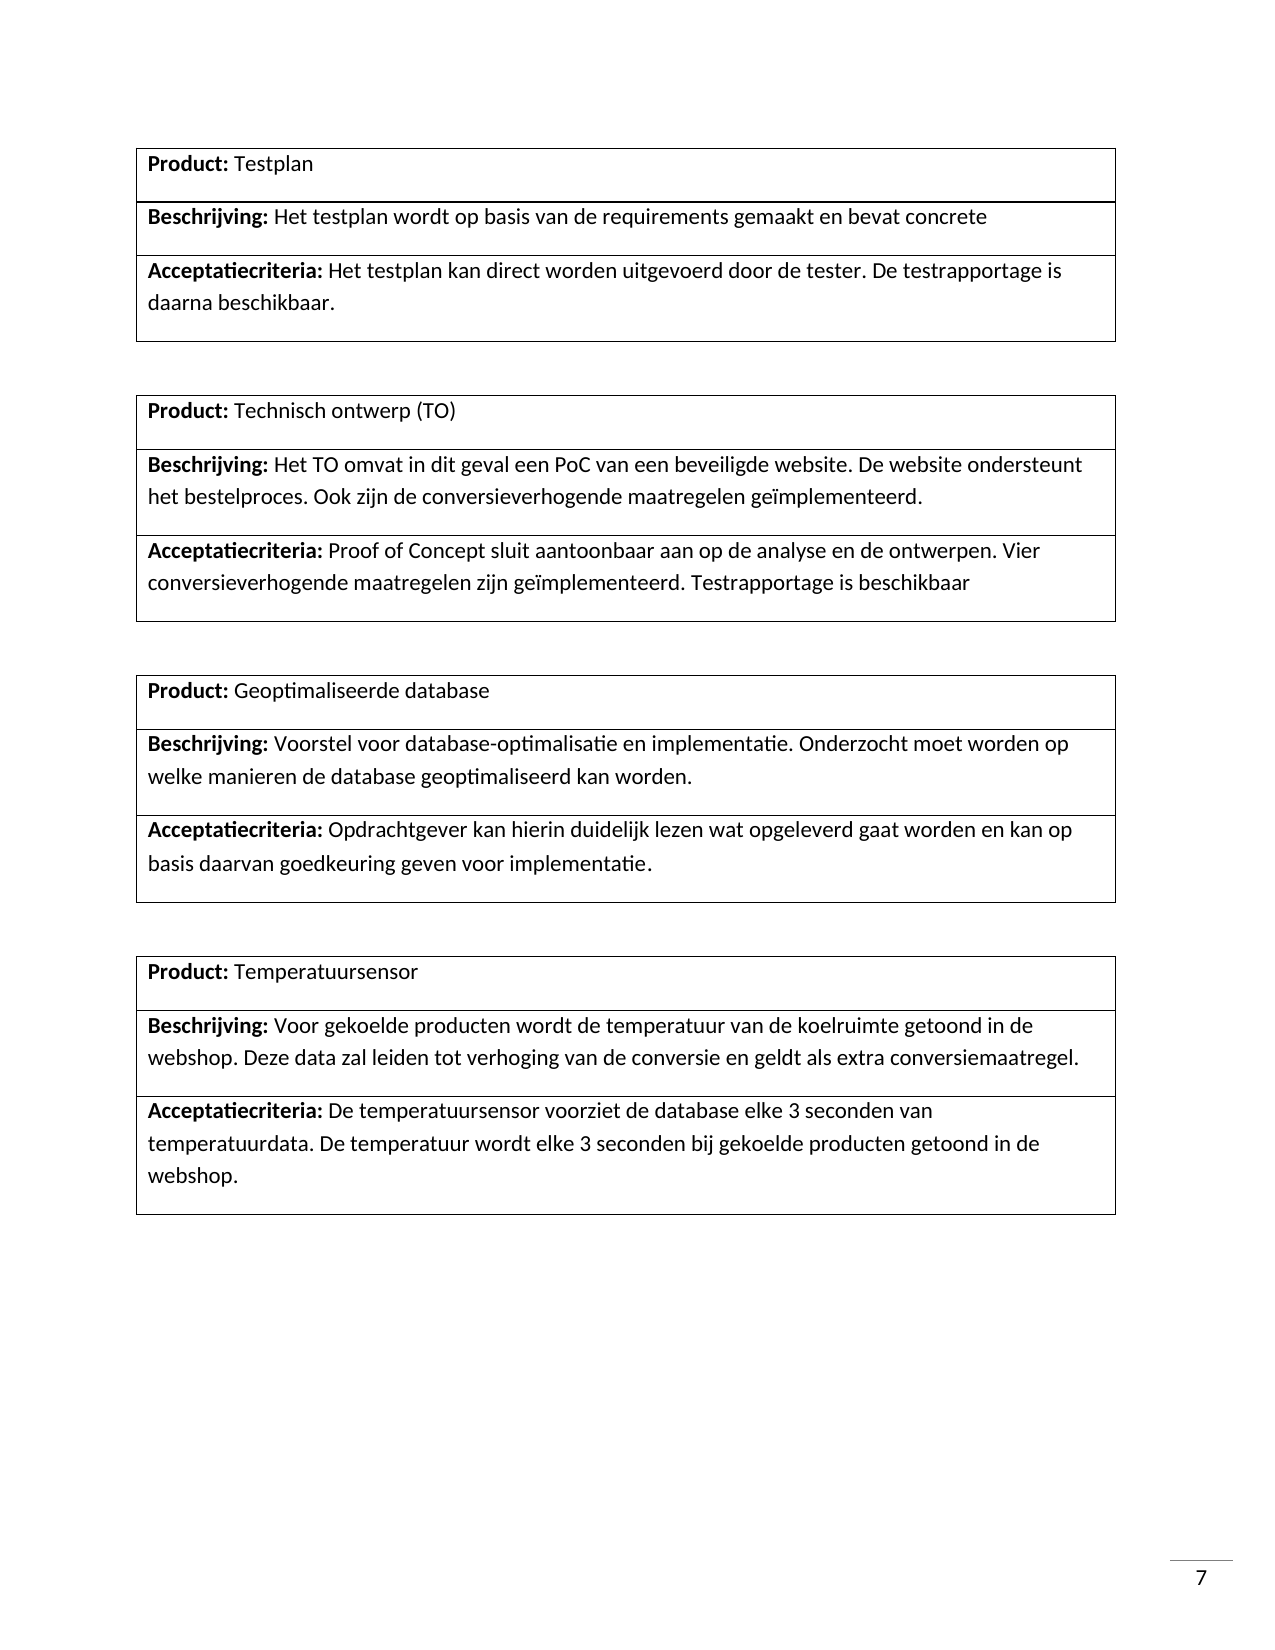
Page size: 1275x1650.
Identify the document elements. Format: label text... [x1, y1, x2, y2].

table_cell Acceptatiecriteria: Proof of Concept sluit aantoonbaar aan op de analyse en de ontwerpen. Vier conversieverhogende maatregelen zijn geïmplementeerd. Testrapportage is beschikbaar [137, 536, 1115, 621]
table_header Product: Testplan [137, 149, 1115, 201]
table_header Product: Geoptimaliseerde database [137, 676, 1115, 728]
table_cell Acceptatiecriteria: Het testplan kan direct worden uitgevoerd door de tester. De testrapportage is daarna beschikbaar. [137, 256, 1115, 341]
table_header Product: Temperatuursensor [137, 957, 1115, 1010]
table_cell Beschrijving: Het TO omvat in dit geval een PoC van een beveiligde website. De website ondersteunt het bestelproces. Ook zijn de conversieverhogende maatregelen geïmplementeerd. [137, 450, 1115, 535]
table_cell Beschrijving: Voorstel voor database-optimalisatie en implementatie. Onderzocht moet worden op welke manieren de database geoptimaliseerd kan worden. [137, 730, 1115, 814]
table_cell Beschrijving: Het testplan wordt op basis van de requirements gemaakt en bevat concrete [137, 203, 1115, 255]
table_cell Acceptatiecriteria: Opdrachtgever kan hierin duidelijk lezen wat opgeleverd gaat worden en kan op basis daarvan goedkeuring geven voor implementatie. [137, 816, 1115, 902]
table_cell Beschrijving: Voor gekoelde producten wordt de temperatuur van de koelruimte getoond in de webshop. Deze data zal leiden tot verhoging van de conversie en geldt als extra conversiemaatregel. [137, 1011, 1115, 1096]
table_cell Acceptatiecriteria: De temperatuursensor voorziet de database elke 3 seconden van temperatuurdata. De temperatuur wordt elke 3 seconden bij gekoelde producten getoond in de webshop. [137, 1097, 1115, 1214]
table_header Product: Technisch ontwerp (TO) [137, 396, 1115, 449]
